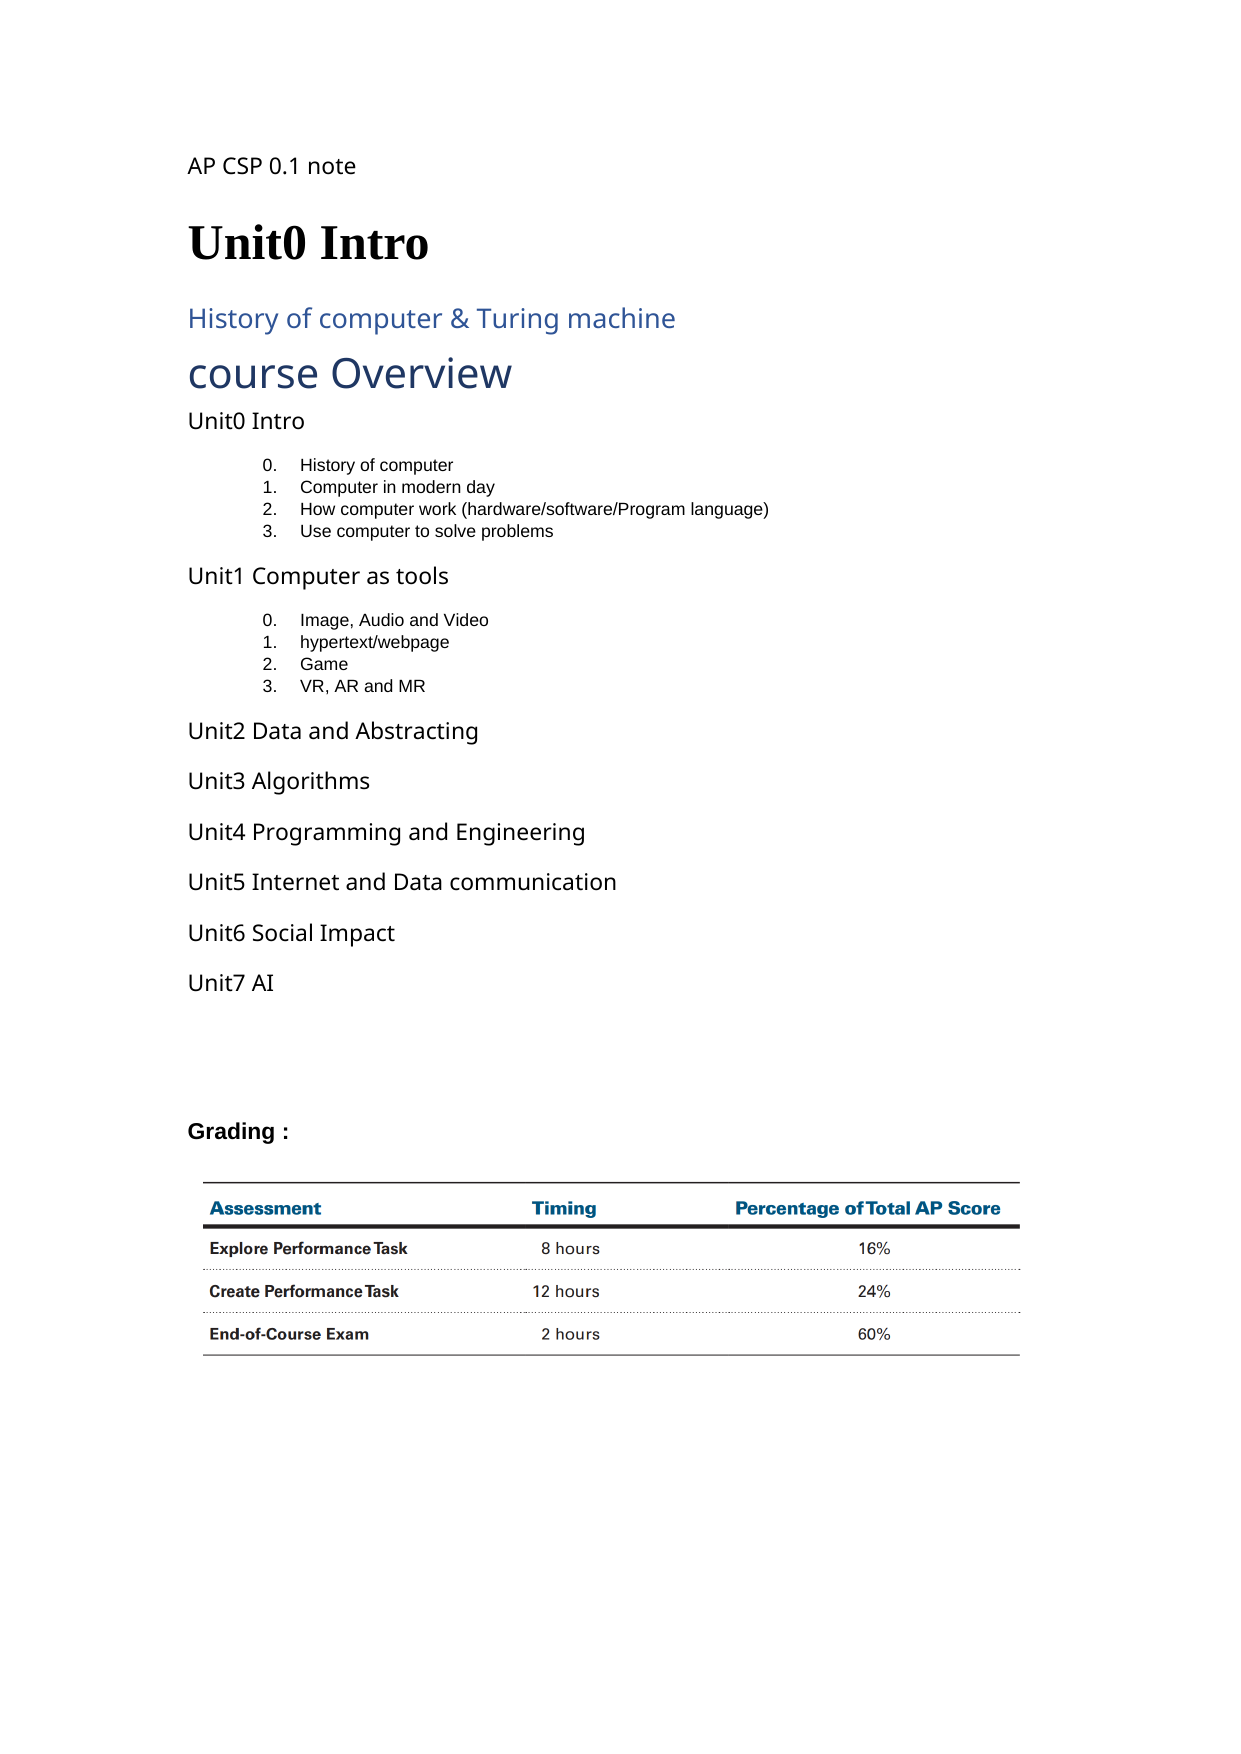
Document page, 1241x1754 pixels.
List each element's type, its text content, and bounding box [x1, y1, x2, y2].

text Unit6 Social Impact [187, 916, 1053, 948]
text Unit3 Algorithms [187, 765, 1053, 796]
list VR, AR and MR [262, 676, 1053, 697]
text Unit7 AI [187, 967, 1053, 998]
subtitle course Overview [187, 343, 1053, 400]
subtitle Unit0 Intro [187, 213, 1053, 270]
picture [187, 1163, 1053, 1375]
list How computer work (hardware/software/Program language) [262, 499, 1053, 519]
text Unit0 Intro [187, 405, 1053, 436]
text Unit4 Programming and Engineering [187, 816, 1053, 847]
list Image, Audio and Video [262, 610, 1053, 631]
list History of computer [262, 455, 1053, 476]
text Grading : [187, 1118, 1053, 1144]
list Computer in modern day [262, 477, 1053, 498]
list Use computer to solve problems [262, 521, 1053, 542]
subtitle History of computer & Turing machine [187, 299, 1053, 336]
text AP CSP 0.1 note [187, 150, 1053, 181]
list Game [262, 654, 1053, 674]
text Unit5 Internet and Data communication [187, 866, 1053, 897]
list hypertext/webpage [262, 632, 1053, 653]
text Unit2 Data and Abstracting [187, 715, 1053, 746]
text Unit1 Computer as tools [187, 560, 1053, 591]
